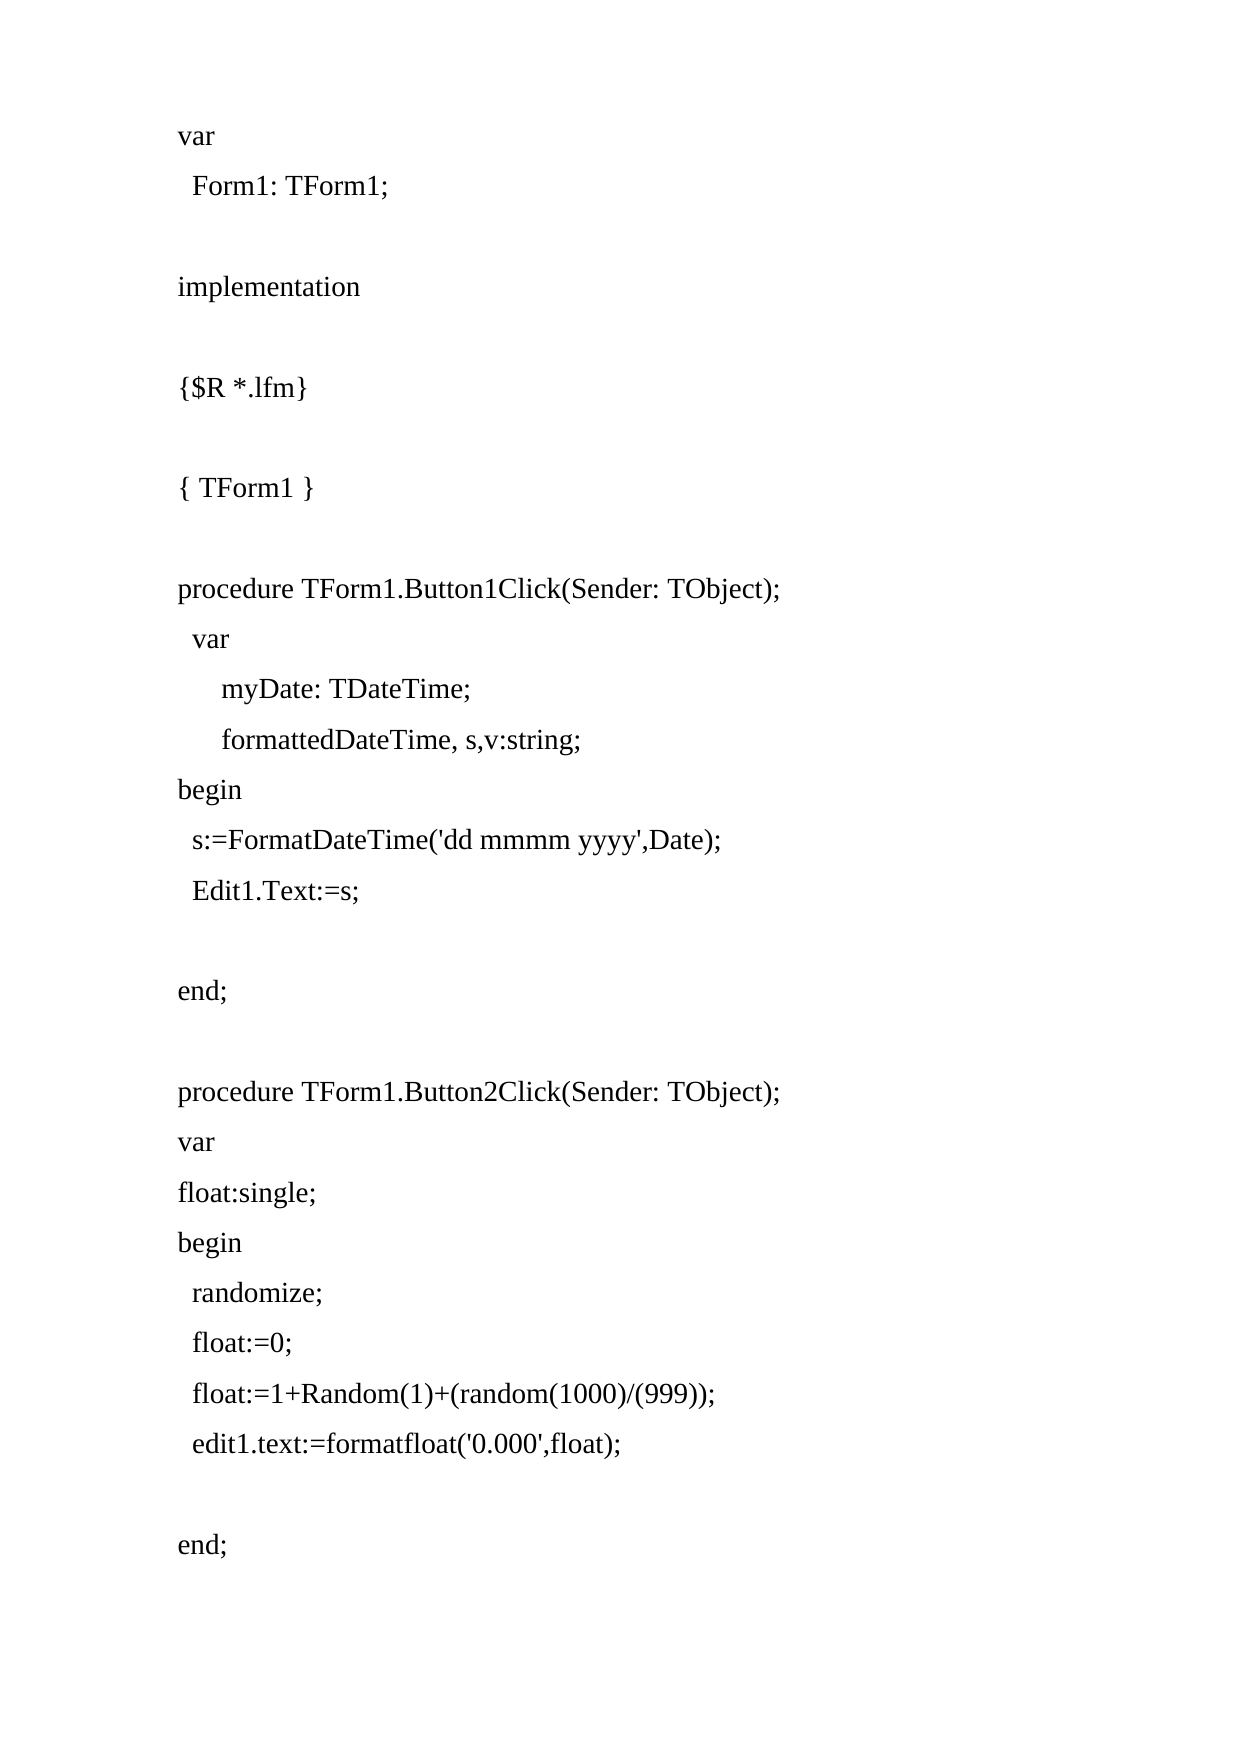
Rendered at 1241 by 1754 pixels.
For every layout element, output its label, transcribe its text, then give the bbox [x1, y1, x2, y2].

text begin [177, 772, 1152, 806]
text formattedDateTime, s,v:string; [177, 722, 1152, 755]
text float:=0; [177, 1326, 1152, 1359]
text procedure TForm1.Button2Click(Sender: TObject); [177, 1074, 1152, 1108]
text float:=1+Random(1)+(random(1000)/(999)); [177, 1376, 1152, 1409]
text end; [177, 973, 1152, 1007]
text end; [177, 1527, 1152, 1560]
text Form1: TForm1; [177, 168, 1152, 202]
text randomize; [177, 1275, 1152, 1309]
text float:single; [177, 1175, 1152, 1208]
text implementation [177, 269, 1152, 303]
text edit1.text:=formatfloat('0.000',float); [177, 1426, 1152, 1460]
text procedure TForm1.Button1Click(Sender: TObject); [177, 571, 1152, 604]
text { TForm1 } [177, 470, 1152, 504]
text {$R *.lfm} [177, 370, 1152, 403]
text var [177, 1124, 1152, 1158]
text Edit1.Text:=s; [177, 873, 1152, 906]
text begin [177, 1225, 1152, 1258]
text s:=FormatDateTime('dd mmmm yyyy',Date); [177, 822, 1152, 856]
text var [177, 118, 1152, 152]
text var [177, 621, 1152, 655]
text myDate: TDateTime; [177, 672, 1152, 705]
